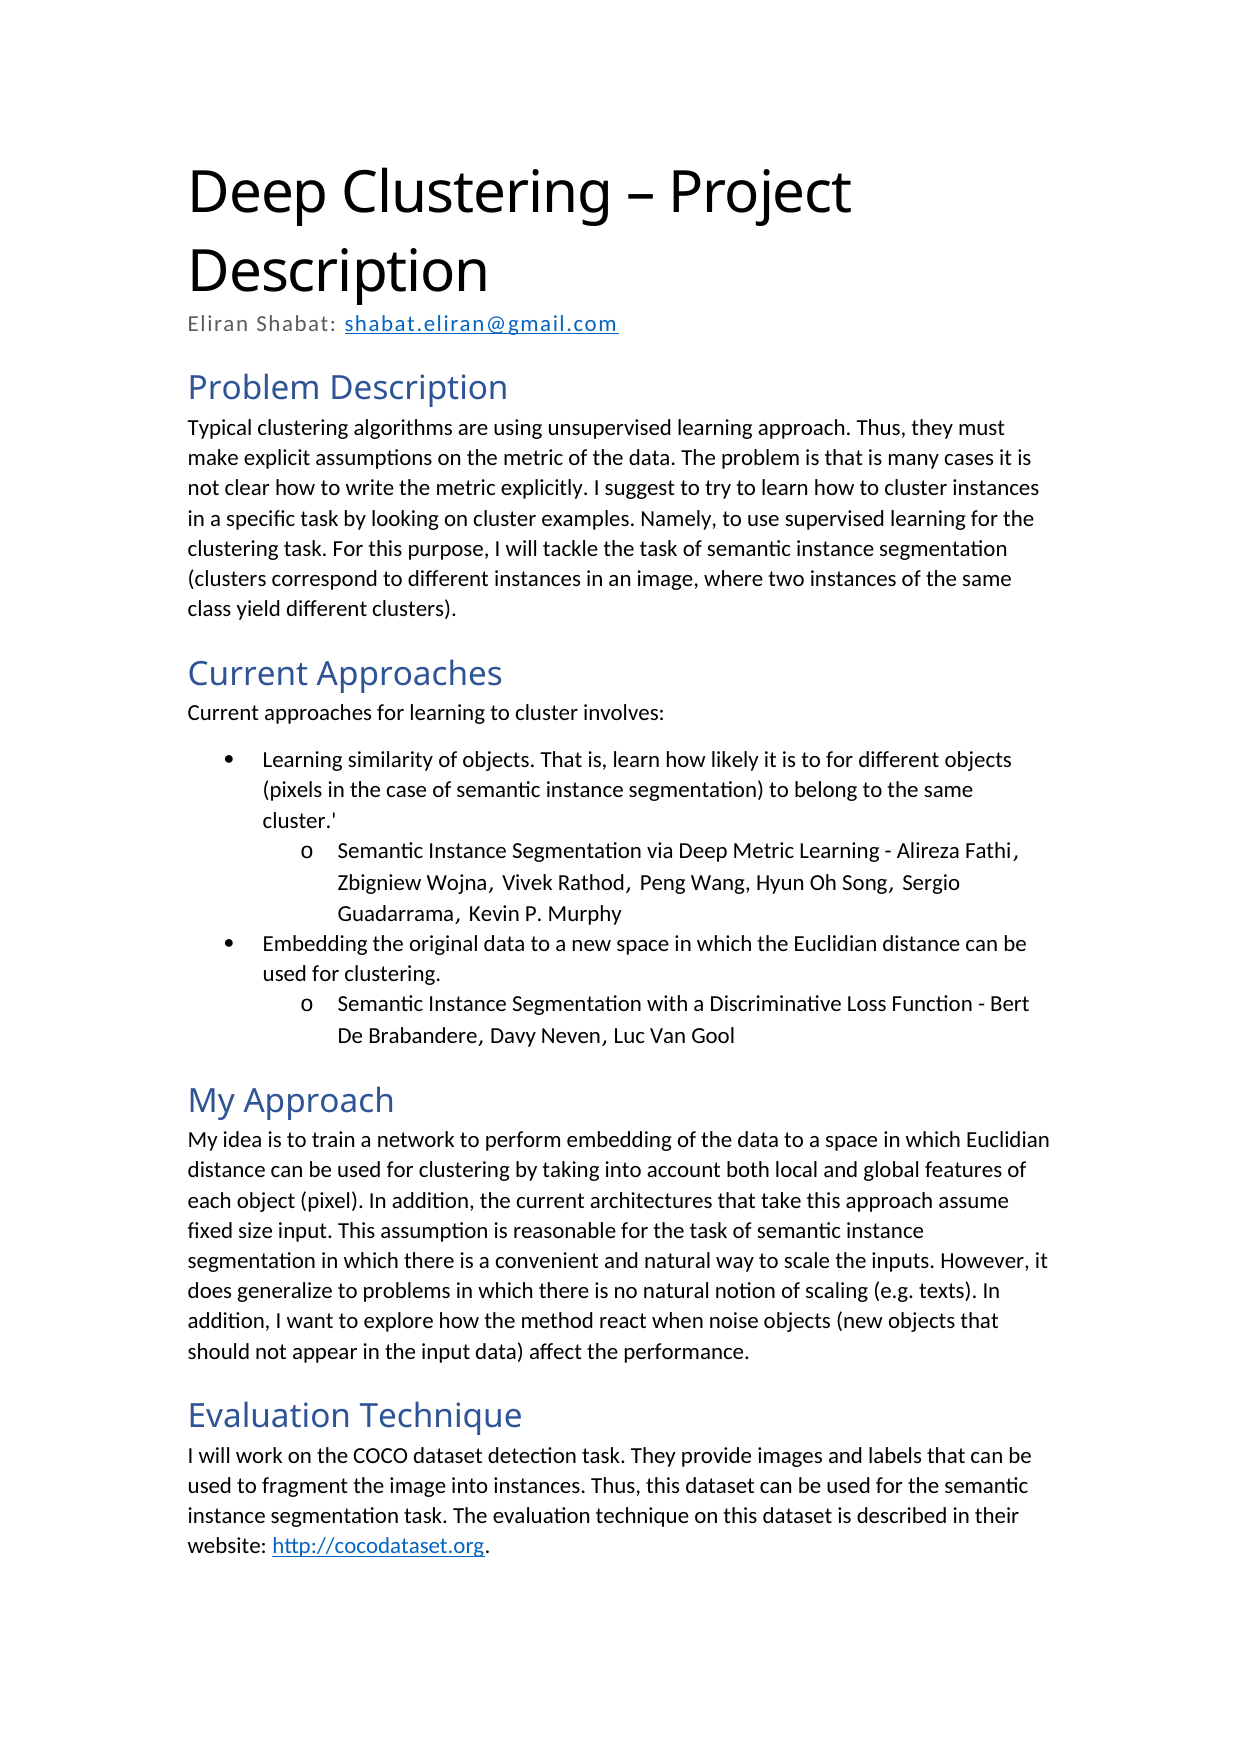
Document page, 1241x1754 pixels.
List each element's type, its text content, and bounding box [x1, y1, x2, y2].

subtitle My Approach [187, 1076, 1053, 1122]
subtitle Current Approaches [187, 649, 1053, 695]
subtitle Problem Description [187, 364, 1053, 409]
text Typical clustering algorithms are using unsupervised learning approach. Thus, they must make explicit assumptions on the metric of the data. The problem is that is many cases it is not clear how to write the metric explicitly. I suggest to try to learn how to cluster instances in a specific task by looking on cluster examples. Namely, to use supervised learning for the clustering task. For this purpose, I will tackle the task of semantic instance segmentation (clusters correspond to different instances in an image, where two instances of the same class yield different clusters). [187, 413, 1053, 622]
list Embedding the original data to a new space in which the Euclidian distance can be used for clustering. [225, 929, 1053, 987]
list Learning similarity of objects. That is, learn how likely it is to for different objects (pixels in the case of semantic instance segmentation) to belong to the same cluster.' [225, 745, 1053, 834]
subtitle Evaluation Technique [187, 1392, 1053, 1437]
text Current approaches for learning to cluster involves: [187, 698, 1053, 727]
text My idea is to train a network to perform embedding of the data to a space in which Euclidian distance can be used for clustering by taking into account both local and global features of each object (pixel). In addition, the current architectures that take this approach assume fixed size input. This assumption is reasonable for the task of semantic instance segmentation in which there is a convenient and natural way to scale the inputs. However, it does generalize to problems in which there is no natural notion of scaling (e.g. texts). In addition, I want to explore how the method react when noise objects (new objects that should not appear in the input data) affect the performance. [187, 1125, 1053, 1365]
list Semantic Instance Segmentation via Deep Metric Learning - Alireza Fathi, Zbigniew Wojna, Vivek Rathod, Peng Wang, Hyun Oh Song, Sergio Guadarrama, Kevin P. Murphy [300, 836, 1053, 927]
subtitle Eliran Shabat: shabat.eliran@gmail.com [187, 309, 1053, 337]
title Deep Clustering – Project Description [187, 150, 1053, 309]
list Semantic Instance Segmentation with a Discriminative Loss Function - Bert De Brabandere, Davy Neven, Luc Van Gool [300, 989, 1053, 1049]
text I will work on the COCO dataset detection task. They provide images and labels that can be used to fragment the image into instances. Thus, this dataset can be used for the semantic instance segmentation task. The evaluation technique on this dataset is described in their website: http://cocodataset.org. [187, 1441, 1053, 1560]
